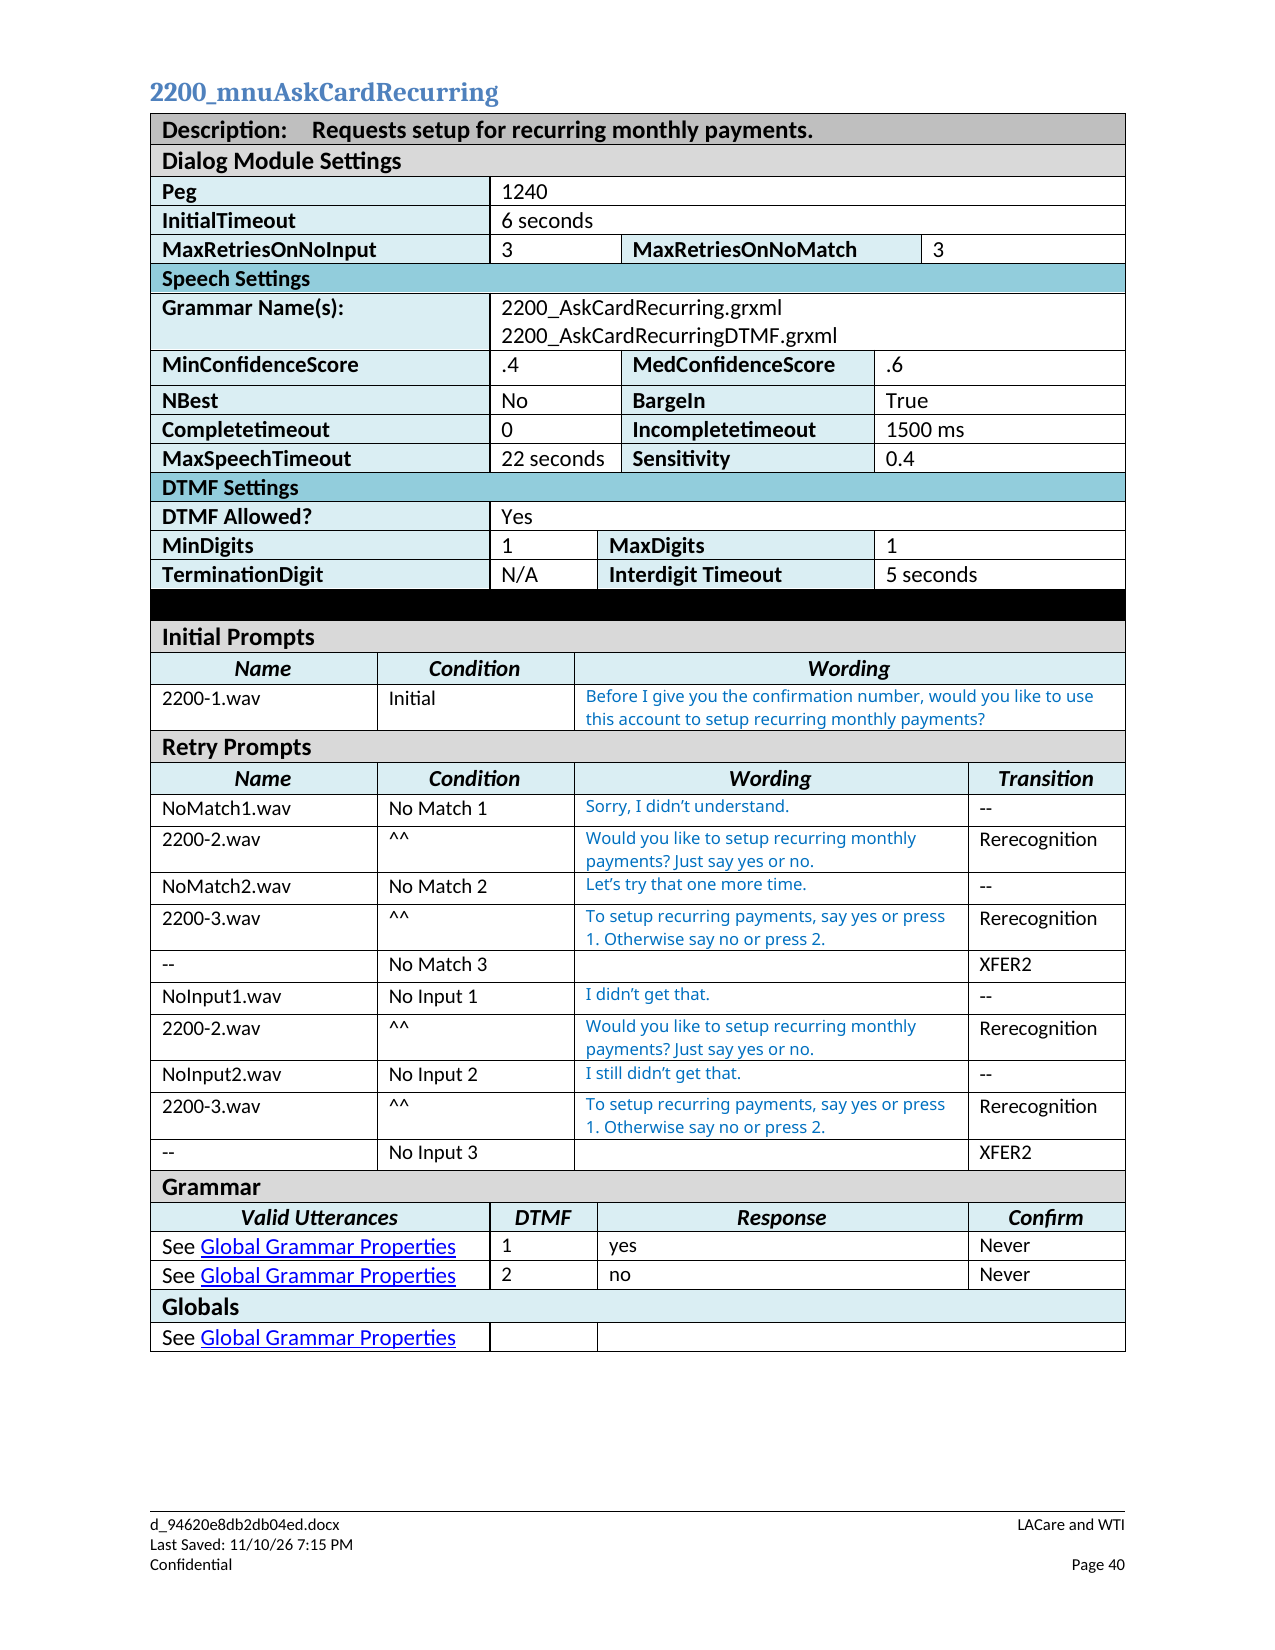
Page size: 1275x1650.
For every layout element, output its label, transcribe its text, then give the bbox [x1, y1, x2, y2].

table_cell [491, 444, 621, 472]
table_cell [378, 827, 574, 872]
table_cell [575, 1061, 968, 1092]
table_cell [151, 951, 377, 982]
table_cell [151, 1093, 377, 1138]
subtitle 2200_mnuAskCardRecurring [150, 77, 1125, 108]
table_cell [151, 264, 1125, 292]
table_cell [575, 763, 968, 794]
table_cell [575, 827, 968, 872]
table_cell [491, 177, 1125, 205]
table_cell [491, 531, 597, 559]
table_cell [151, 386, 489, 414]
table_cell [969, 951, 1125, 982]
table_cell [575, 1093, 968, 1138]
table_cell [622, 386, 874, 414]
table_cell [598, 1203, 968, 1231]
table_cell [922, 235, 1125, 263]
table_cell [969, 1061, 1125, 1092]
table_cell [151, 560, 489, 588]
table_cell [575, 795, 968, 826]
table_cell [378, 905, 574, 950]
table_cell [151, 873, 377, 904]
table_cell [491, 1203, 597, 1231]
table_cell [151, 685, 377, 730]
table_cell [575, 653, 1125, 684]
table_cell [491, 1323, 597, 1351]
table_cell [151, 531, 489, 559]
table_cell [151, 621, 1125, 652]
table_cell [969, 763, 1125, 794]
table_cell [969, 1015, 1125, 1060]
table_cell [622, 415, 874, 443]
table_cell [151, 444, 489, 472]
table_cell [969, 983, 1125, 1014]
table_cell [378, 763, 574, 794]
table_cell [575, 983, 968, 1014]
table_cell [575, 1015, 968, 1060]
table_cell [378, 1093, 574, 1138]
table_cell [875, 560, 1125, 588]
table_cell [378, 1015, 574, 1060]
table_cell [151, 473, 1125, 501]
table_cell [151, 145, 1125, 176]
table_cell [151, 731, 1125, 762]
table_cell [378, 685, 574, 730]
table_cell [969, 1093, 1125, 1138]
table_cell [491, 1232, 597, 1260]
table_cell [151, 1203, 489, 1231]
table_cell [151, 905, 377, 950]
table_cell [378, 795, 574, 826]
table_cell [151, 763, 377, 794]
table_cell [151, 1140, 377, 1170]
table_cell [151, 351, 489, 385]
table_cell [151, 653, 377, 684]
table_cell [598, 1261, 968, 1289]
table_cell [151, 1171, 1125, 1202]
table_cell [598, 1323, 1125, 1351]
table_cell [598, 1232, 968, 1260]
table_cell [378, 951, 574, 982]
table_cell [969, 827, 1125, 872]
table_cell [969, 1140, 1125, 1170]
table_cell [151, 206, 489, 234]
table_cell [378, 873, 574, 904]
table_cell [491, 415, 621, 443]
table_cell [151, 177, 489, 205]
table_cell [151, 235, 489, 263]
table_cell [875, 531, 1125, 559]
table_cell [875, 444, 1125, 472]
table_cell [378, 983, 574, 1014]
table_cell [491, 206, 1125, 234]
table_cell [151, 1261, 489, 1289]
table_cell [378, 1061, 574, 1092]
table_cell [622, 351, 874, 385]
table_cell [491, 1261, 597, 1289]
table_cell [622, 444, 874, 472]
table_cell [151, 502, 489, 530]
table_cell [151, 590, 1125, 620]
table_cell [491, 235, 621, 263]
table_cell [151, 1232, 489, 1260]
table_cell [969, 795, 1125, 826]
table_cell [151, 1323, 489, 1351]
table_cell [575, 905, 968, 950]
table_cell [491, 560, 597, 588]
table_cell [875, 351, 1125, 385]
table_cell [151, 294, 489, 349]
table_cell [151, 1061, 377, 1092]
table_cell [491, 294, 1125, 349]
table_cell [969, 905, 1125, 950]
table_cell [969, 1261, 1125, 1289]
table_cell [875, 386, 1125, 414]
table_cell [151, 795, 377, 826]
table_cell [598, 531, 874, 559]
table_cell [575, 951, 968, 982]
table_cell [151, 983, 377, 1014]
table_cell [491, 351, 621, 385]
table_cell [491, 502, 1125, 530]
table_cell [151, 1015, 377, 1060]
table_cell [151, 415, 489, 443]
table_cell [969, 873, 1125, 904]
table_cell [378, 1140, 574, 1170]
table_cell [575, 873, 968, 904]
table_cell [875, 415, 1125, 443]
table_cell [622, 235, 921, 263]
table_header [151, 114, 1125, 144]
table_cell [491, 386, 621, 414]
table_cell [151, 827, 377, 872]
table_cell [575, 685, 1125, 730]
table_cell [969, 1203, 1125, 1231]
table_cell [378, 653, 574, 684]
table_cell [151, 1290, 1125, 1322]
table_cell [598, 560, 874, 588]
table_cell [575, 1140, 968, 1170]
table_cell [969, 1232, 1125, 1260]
